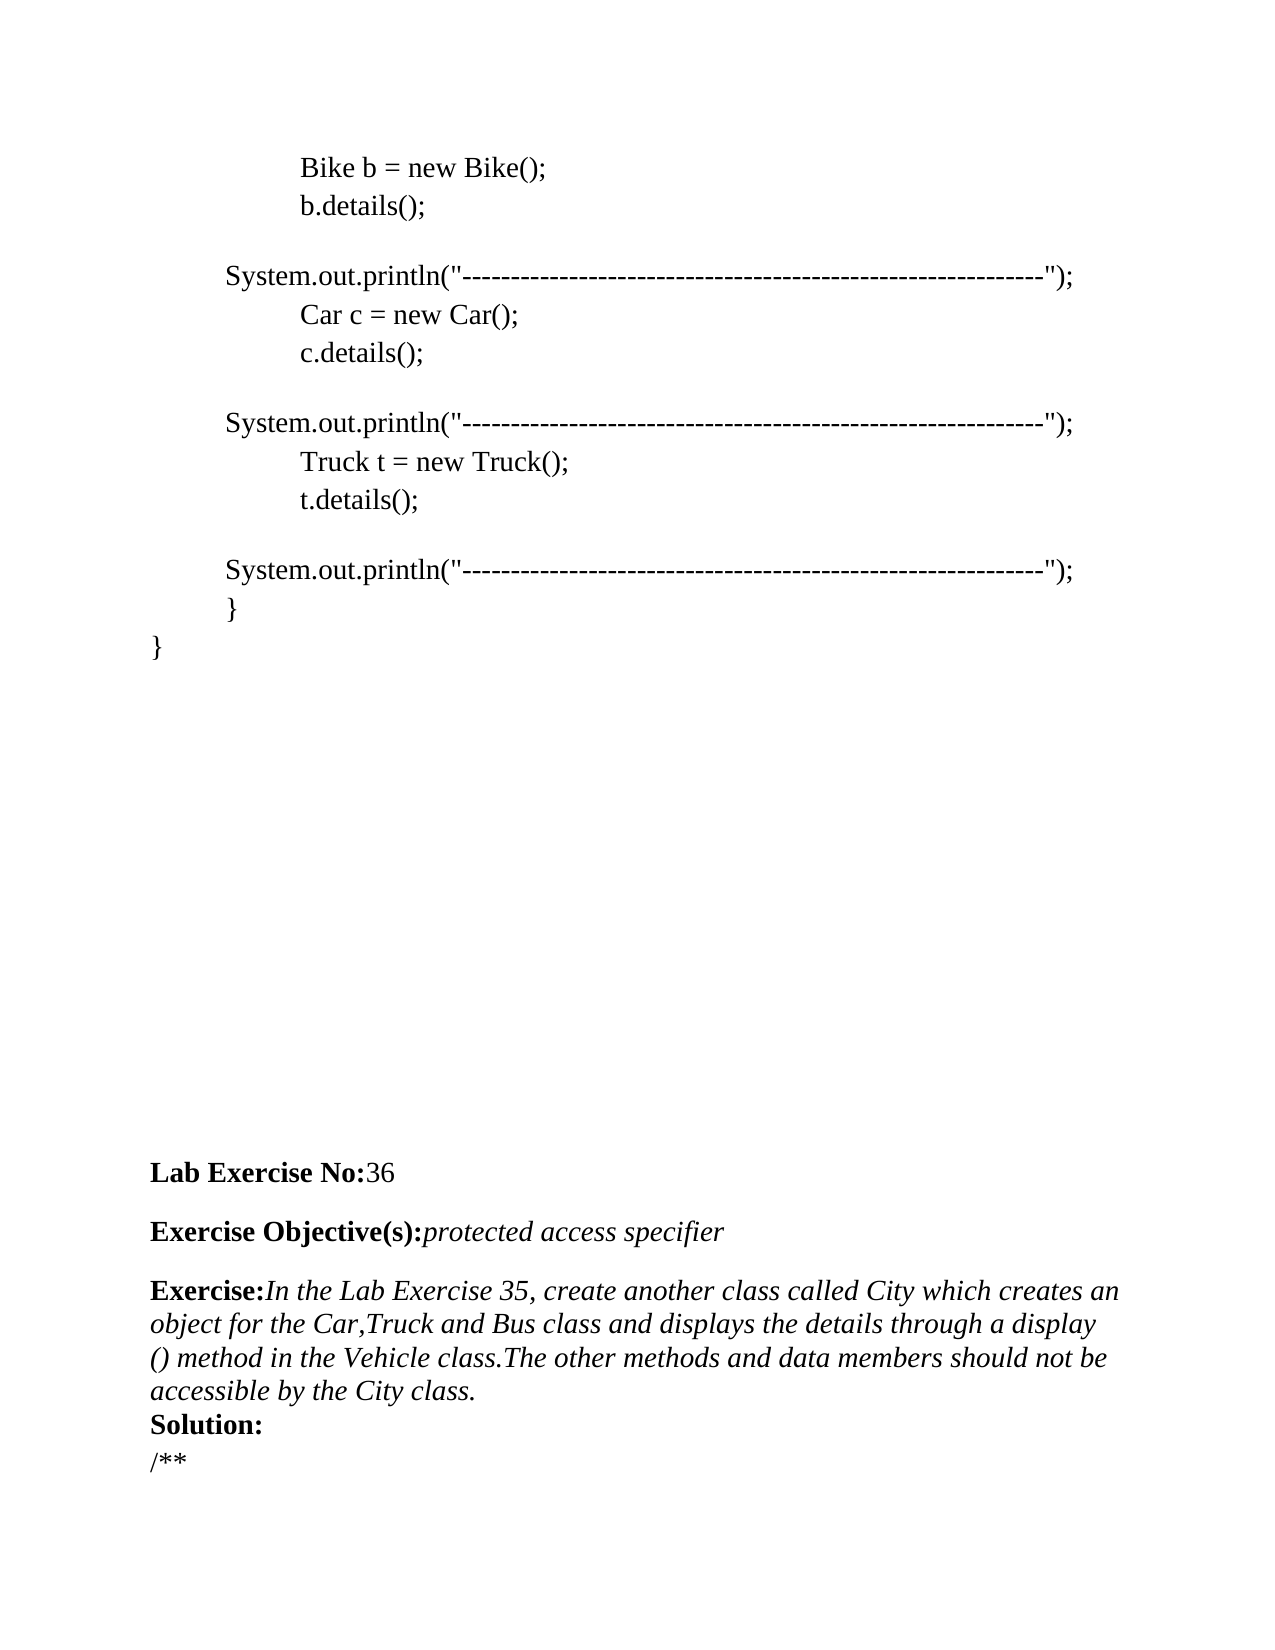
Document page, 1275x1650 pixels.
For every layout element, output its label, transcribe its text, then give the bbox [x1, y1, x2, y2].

text Exercise:In the Lab Exercise 35, create another class called City which creates an object for the Car,Truck and Bus class and displays the details through a display () method in the Vehicle class.The other methods and data members should not be accessible by the City class. [150, 1273, 1125, 1407]
text Truck t = new Truck(); [150, 444, 1125, 477]
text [150, 374, 1125, 439]
text Lab Exercise No:36 [150, 1156, 1125, 1189]
text System.out.println("------------------------------------------------------------"); [150, 521, 1125, 586]
text /** [150, 1445, 1125, 1479]
text Exercise Objective(s):protected access specifier [150, 1214, 1125, 1248]
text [150, 227, 1125, 292]
text } [150, 591, 1125, 624]
text t.details(); [150, 482, 1125, 516]
text c.details(); [150, 336, 1125, 369]
text } [150, 629, 1125, 663]
text Car c = new Car(); [150, 297, 1125, 331]
text b.details(); [150, 188, 1125, 222]
text Solution: [150, 1407, 1125, 1440]
text Bike b = new Bike(); [150, 150, 1125, 183]
